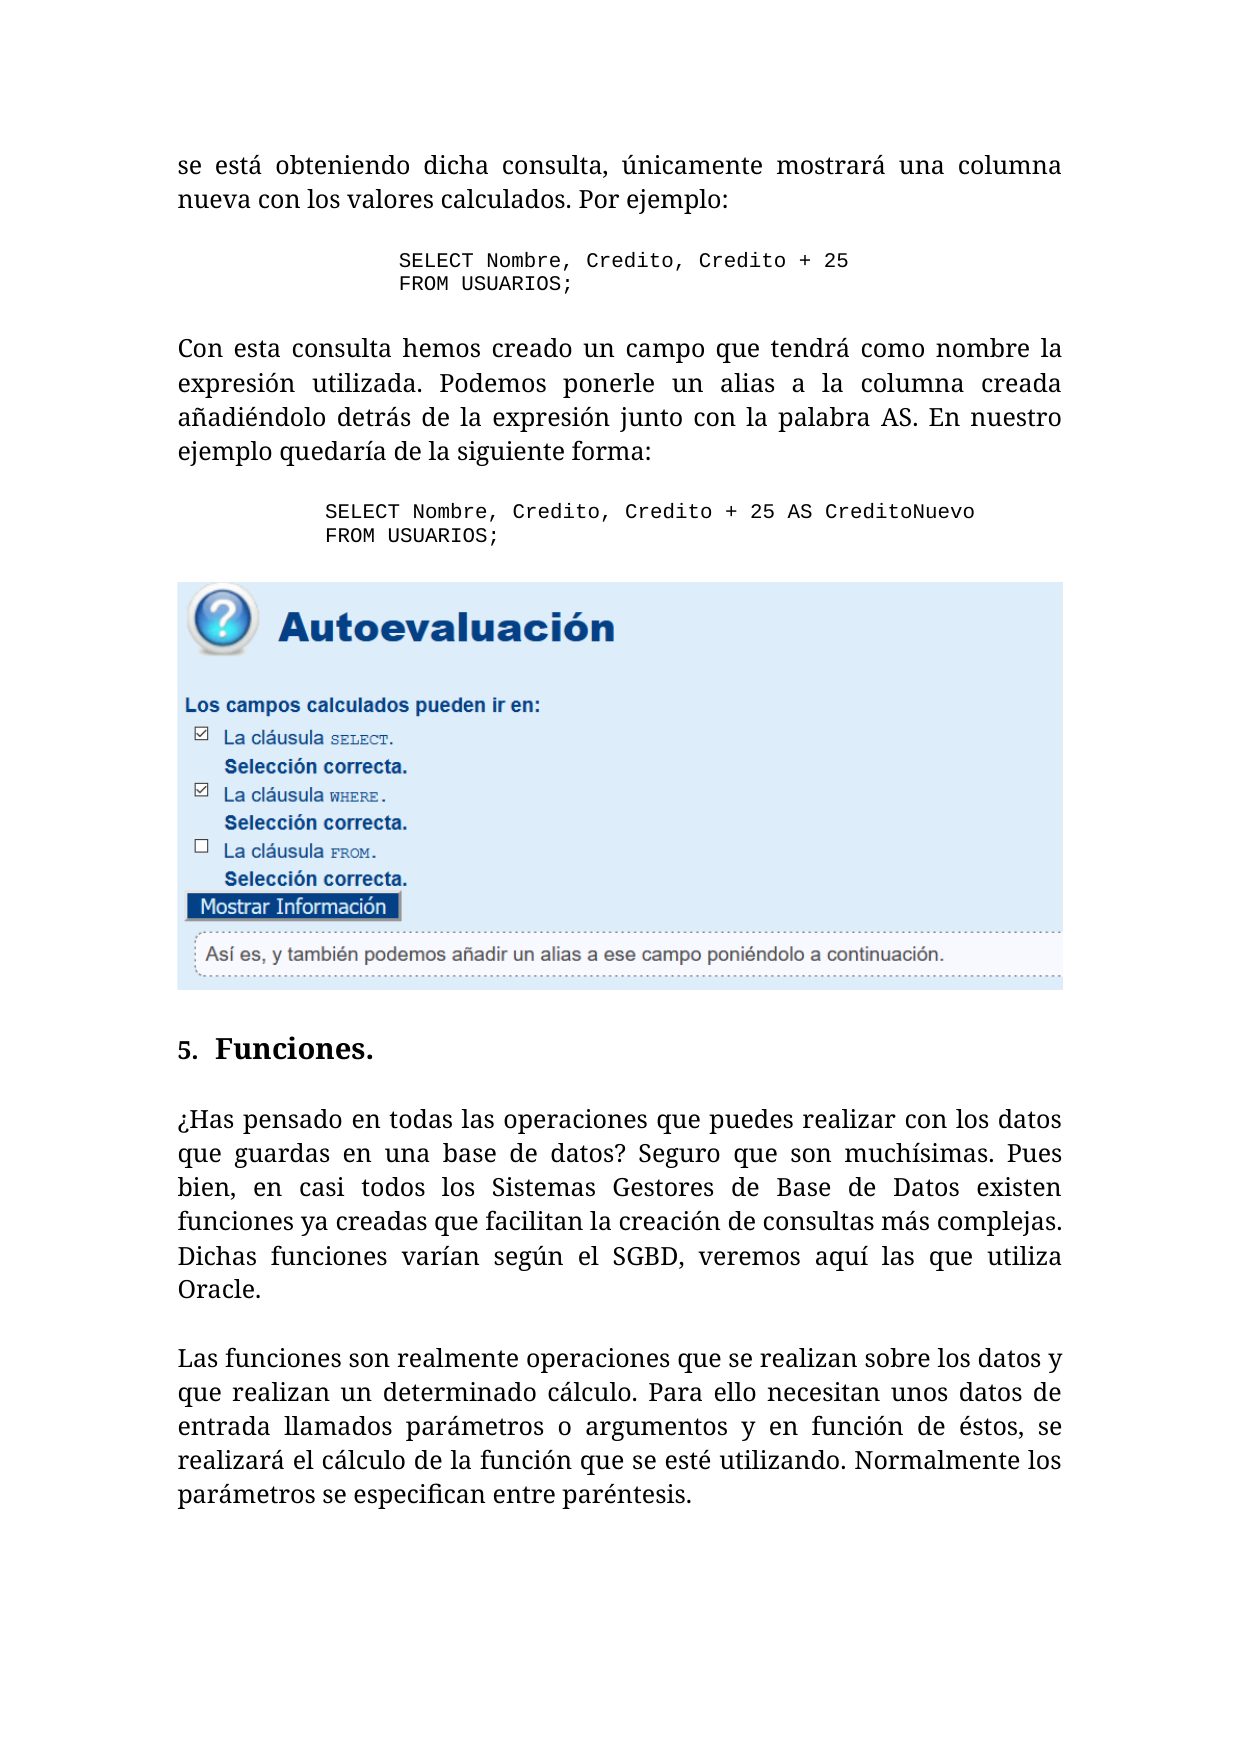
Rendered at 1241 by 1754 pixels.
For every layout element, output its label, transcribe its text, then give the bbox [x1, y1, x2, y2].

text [177, 148, 1063, 216]
text ¿Has pensado en todas las operaciones que puedes realizar con los datos que guardas en una base de datos? Seguro que son muchísimas. Pues bien, en casi todos los Sistemas Gestores de Base de Datos existen funciones ya creadas que facilitan la creación de consultas más complejas. Dichas funciones varían según el SGBD, veremos aquí las que utiliza Oracle. [177, 1102, 1063, 1306]
text FROM USUARIOS; [398, 273, 1063, 297]
text SELECT Nombre, Credito, Credito + 25 [398, 250, 1063, 273]
text Las funciones son realmente operaciones que se realizan sobre los datos y que realizan un determinado cálculo. Para ello necesitan unos datos de entrada llamados parámetros o argumentos y en función de éstos, se realizará el cálculo de la función que se esté utilizando. Normalmente los parámetros se especifican entre paréntesis. [177, 1340, 1063, 1511]
picture [177, 582, 1063, 990]
text SELECT Nombre, Credito, Credito + 25 AS CreditoNuevo [325, 501, 1063, 525]
subtitle Funciones. [177, 1028, 1063, 1068]
text FROM USUARIOS; [325, 525, 1063, 549]
text Con esta consulta hemos creado un campo que tendrá como nombre la expresión utilizada. Podemos ponerle un alias a la columna creada añadiéndolo detrás de la expresión junto con la palabra AS. En nuestro ejemplo quedaría de la siguiente forma: [177, 331, 1063, 467]
